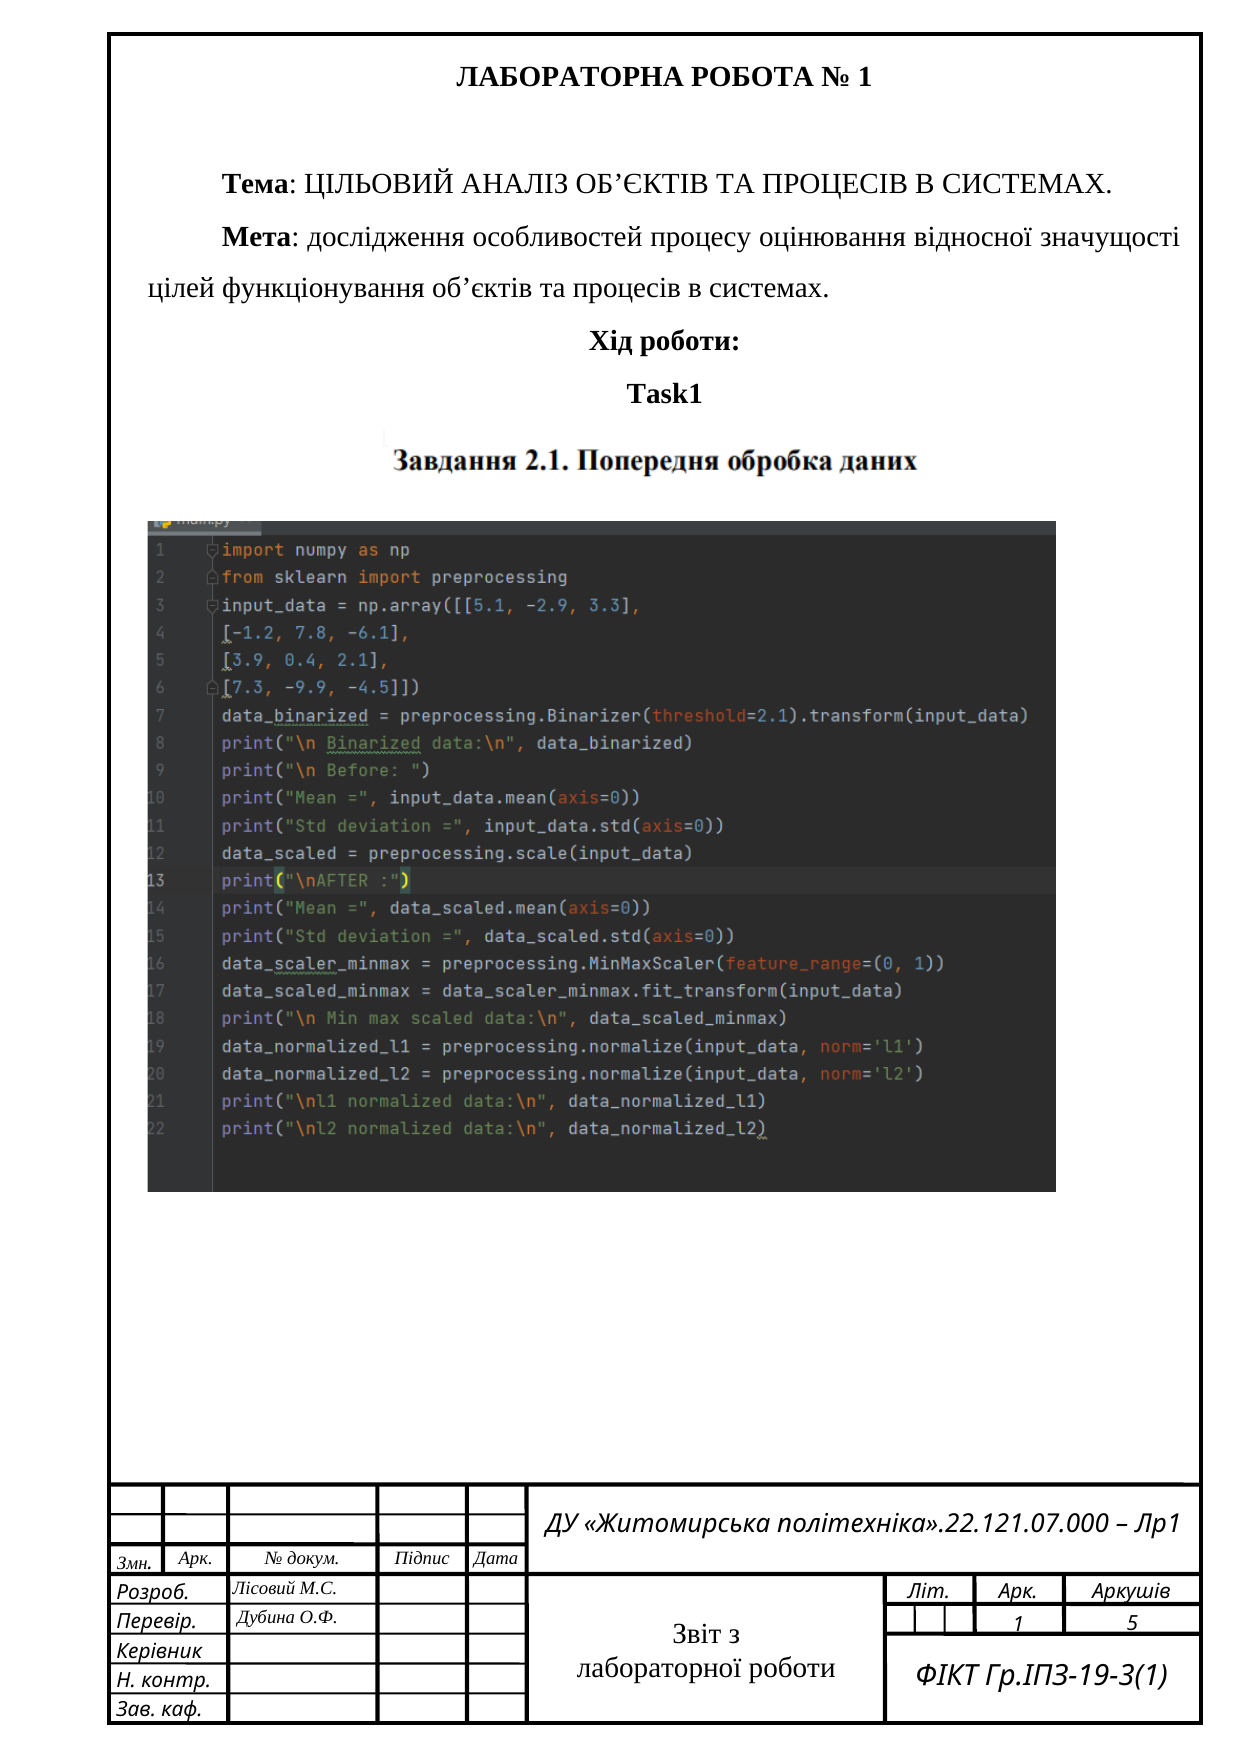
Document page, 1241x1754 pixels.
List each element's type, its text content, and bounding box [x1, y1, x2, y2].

text Тема: ЦІЛЬОВИЙ АНАЛІЗ ОБ’ЄКТІВ ТА ПРОЦЕСІВ В СИСТЕМАХ. [148, 166, 1181, 199]
text Task1 [148, 377, 1181, 410]
text Хід роботи: [148, 323, 1181, 357]
picture [382, 430, 947, 507]
picture [147, 521, 1056, 1192]
text ЛАБОРАТОРНА РОБОТА № 1 [148, 59, 1181, 93]
text Мета: дослідження особливостей процесу оцінювання відносної значущості цілей функціонування об’єктів та процесів в системах. [148, 219, 1181, 303]
